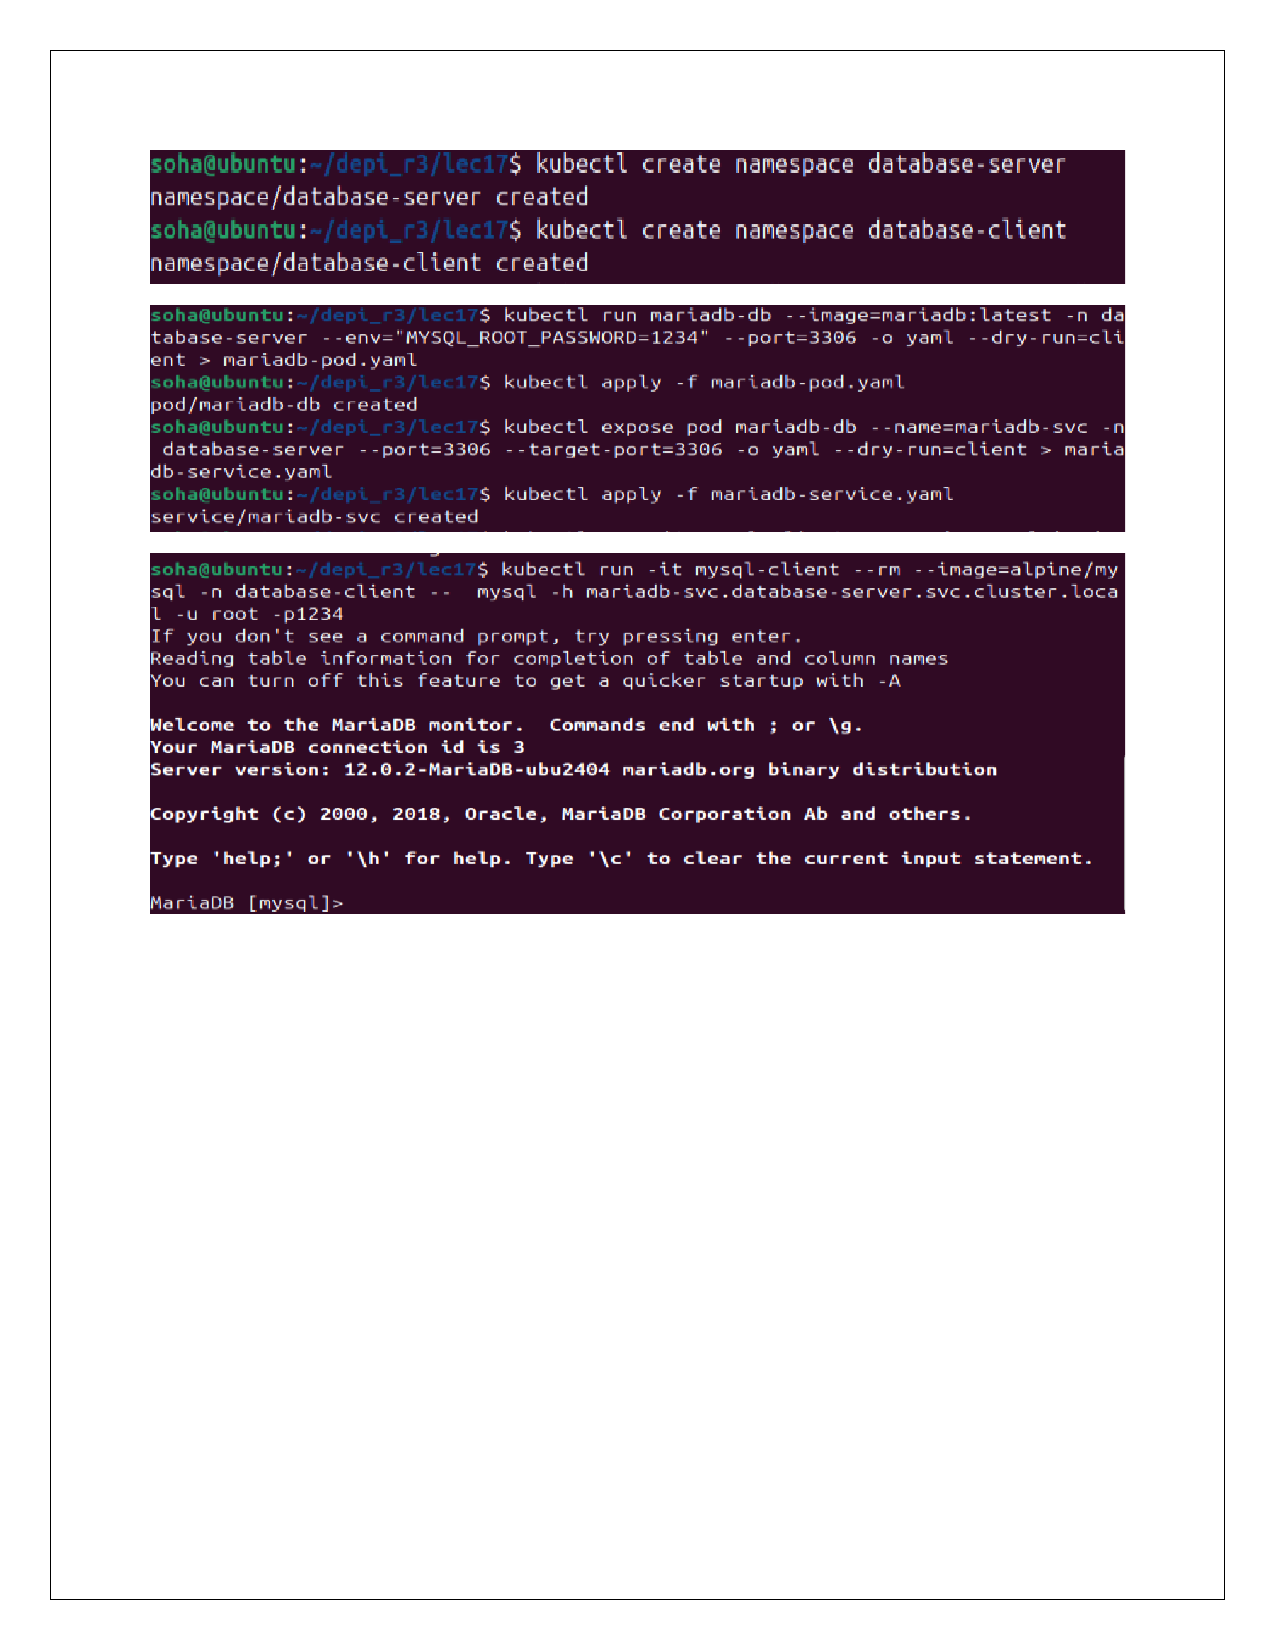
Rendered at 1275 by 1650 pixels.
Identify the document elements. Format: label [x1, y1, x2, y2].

picture [150, 553, 1125, 914]
picture [150, 305, 1125, 532]
picture [150, 150, 1125, 284]
